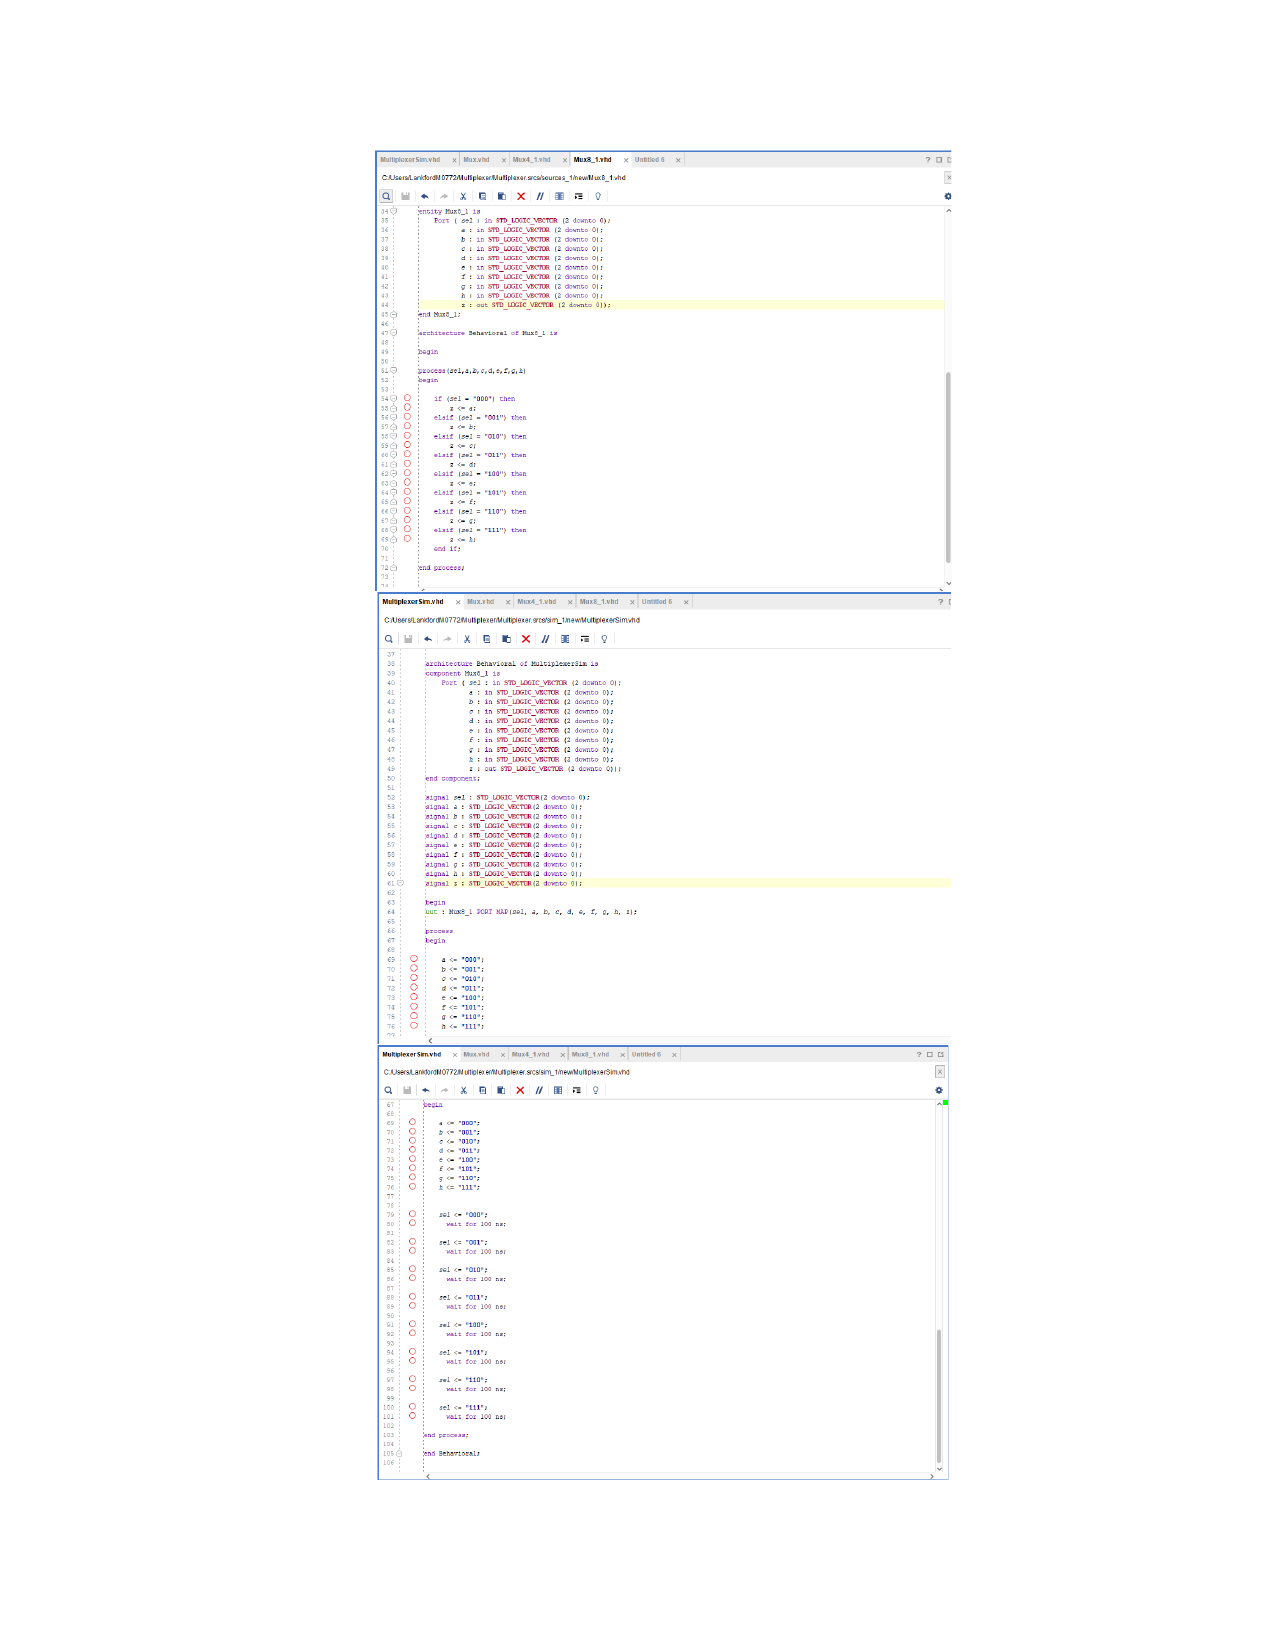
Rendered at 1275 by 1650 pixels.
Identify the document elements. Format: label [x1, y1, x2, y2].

picture [375, 592, 951, 1044]
picture [375, 1045, 949, 1480]
picture [375, 150, 952, 591]
